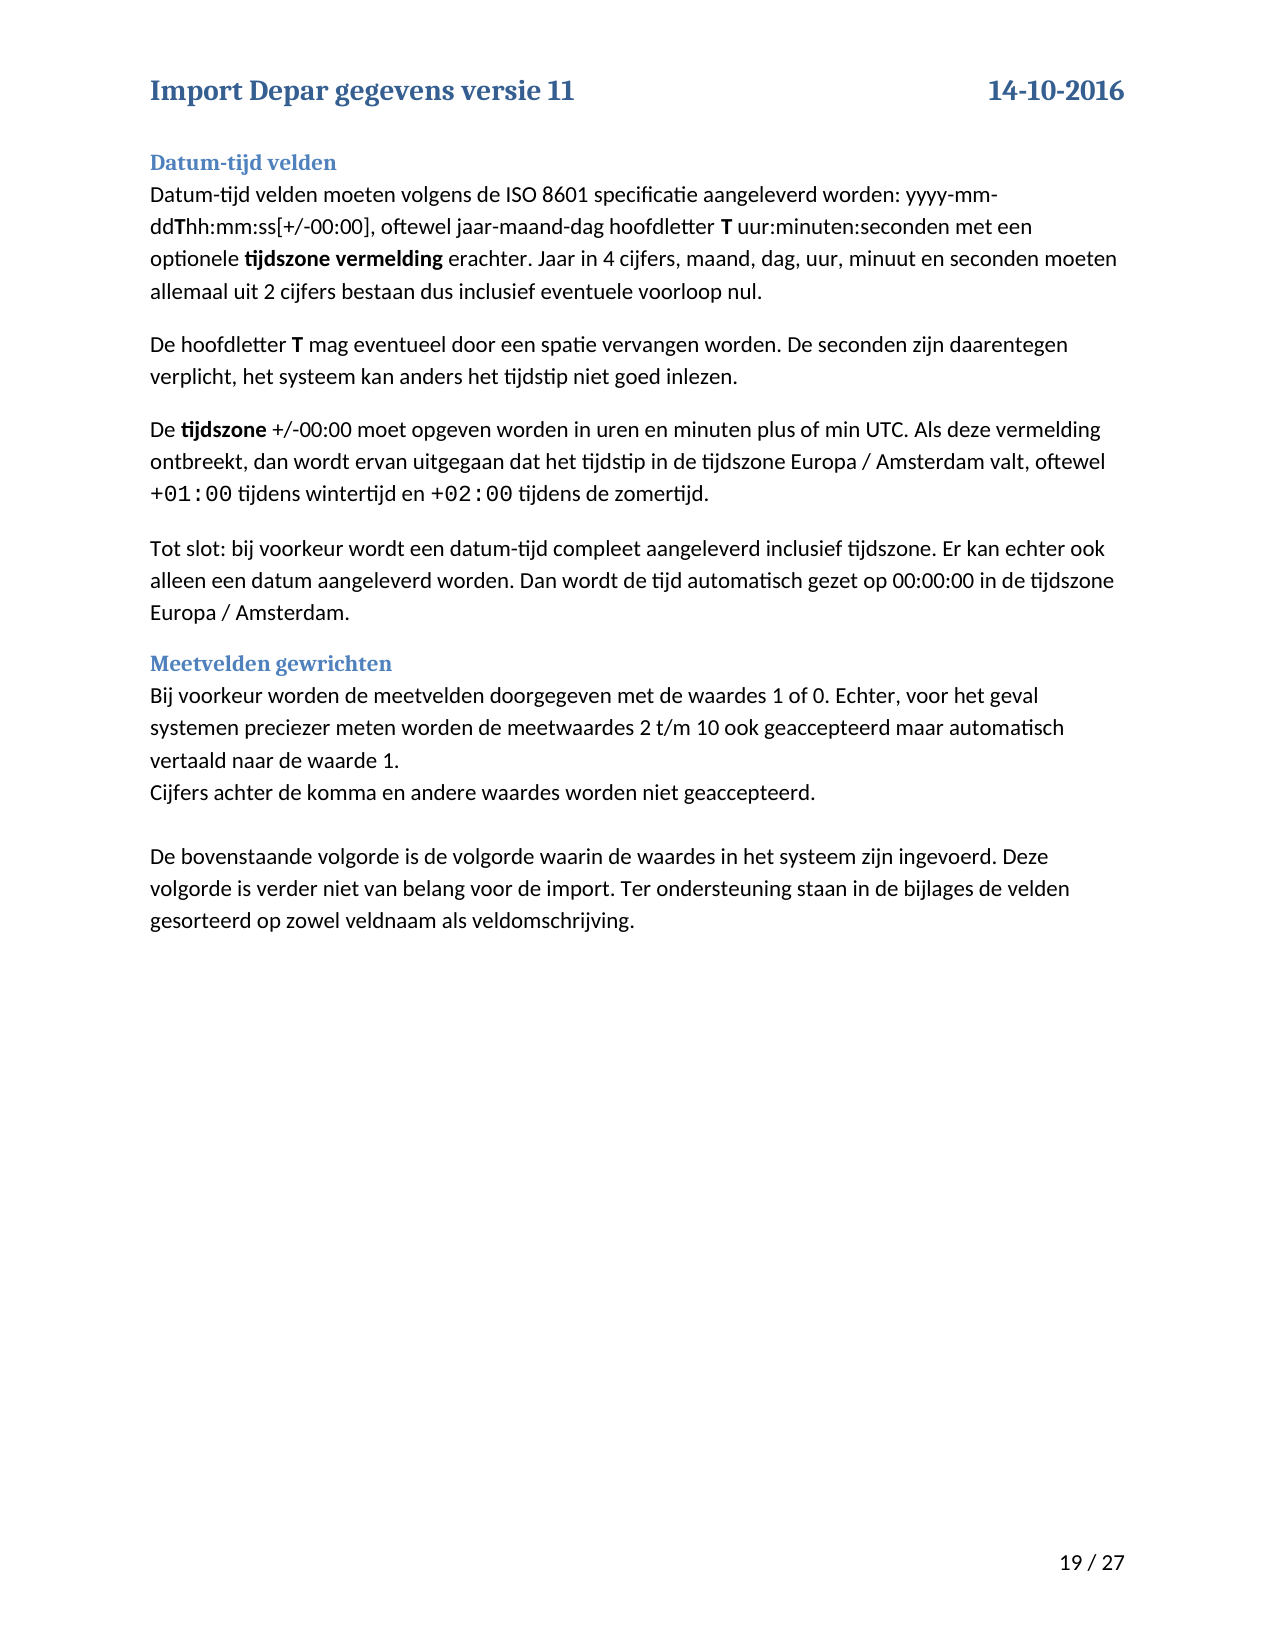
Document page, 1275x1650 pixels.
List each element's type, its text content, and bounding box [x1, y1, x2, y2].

text De hoofdletter T mag eventueel door een spatie vervangen worden. De seconden zijn daarentegen verplicht, het systeem kan anders het tijdstip niet goed inlezen. [150, 330, 1125, 390]
text Cijfers achter de komma en andere waardes worden niet geaccepteerd. [150, 778, 1125, 806]
text Datum-tijd velden moeten volgens de ISO 8601 specificatie aangeleverd worden: yyyy-mm-ddThh:mm:ss[+/-00:00], oftewel jaar-maand-dag hoofdletter T uur:minuten:seconden met een optionele tijdszone vermelding erachter. Jaar in 4 cijfers, maand, dag, uur, minuut en seconden moeten allemaal uit 2 cijfers bestaan dus inclusief eventuele voorloop nul. [150, 180, 1125, 305]
text De tijdszone +/-00:00 moet opgeven worden in uren en minuten plus of min UTC. Als deze vermelding ontbreekt, dan wordt ervan uitgegaan dat het tijdstip in de tijdszone Europa / Amsterdam valt, oftewel +01:00 tijdens wintertijd en +02:00 tijdens de zomertijd. [150, 415, 1125, 508]
text Bij voorkeur worden de meetvelden doorgegeven met de waardes 1 of 0. Echter, voor het geval systemen preciezer meten worden de meetwaardes 2 t/m 10 ook geaccepteerd maar automatisch vertaald naar de waarde 1. [150, 681, 1125, 774]
text De bovenstaande volgorde is de volgorde waarin de waardes in het systeem zijn ingevoerd. Deze volgorde is verder niet van belang voor de import. Ter ondersteuning staan in de bijlages de velden gesorteerd op zowel veldnaam als veldomschrijving. [150, 842, 1125, 935]
text Tot slot: bij voorkeur wordt een datum-tijd compleet aangeleverd inclusief tijdszone. Er kan echter ook alleen een datum aangeleverd worden. Dan wordt de tijd automatisch gezet op 00:00:00 in de tijdszone Europa / Amsterdam. [150, 534, 1125, 626]
subtitle Datum-tijd velden [150, 150, 1125, 176]
subtitle Meetvelden gewrichten [150, 651, 1125, 677]
